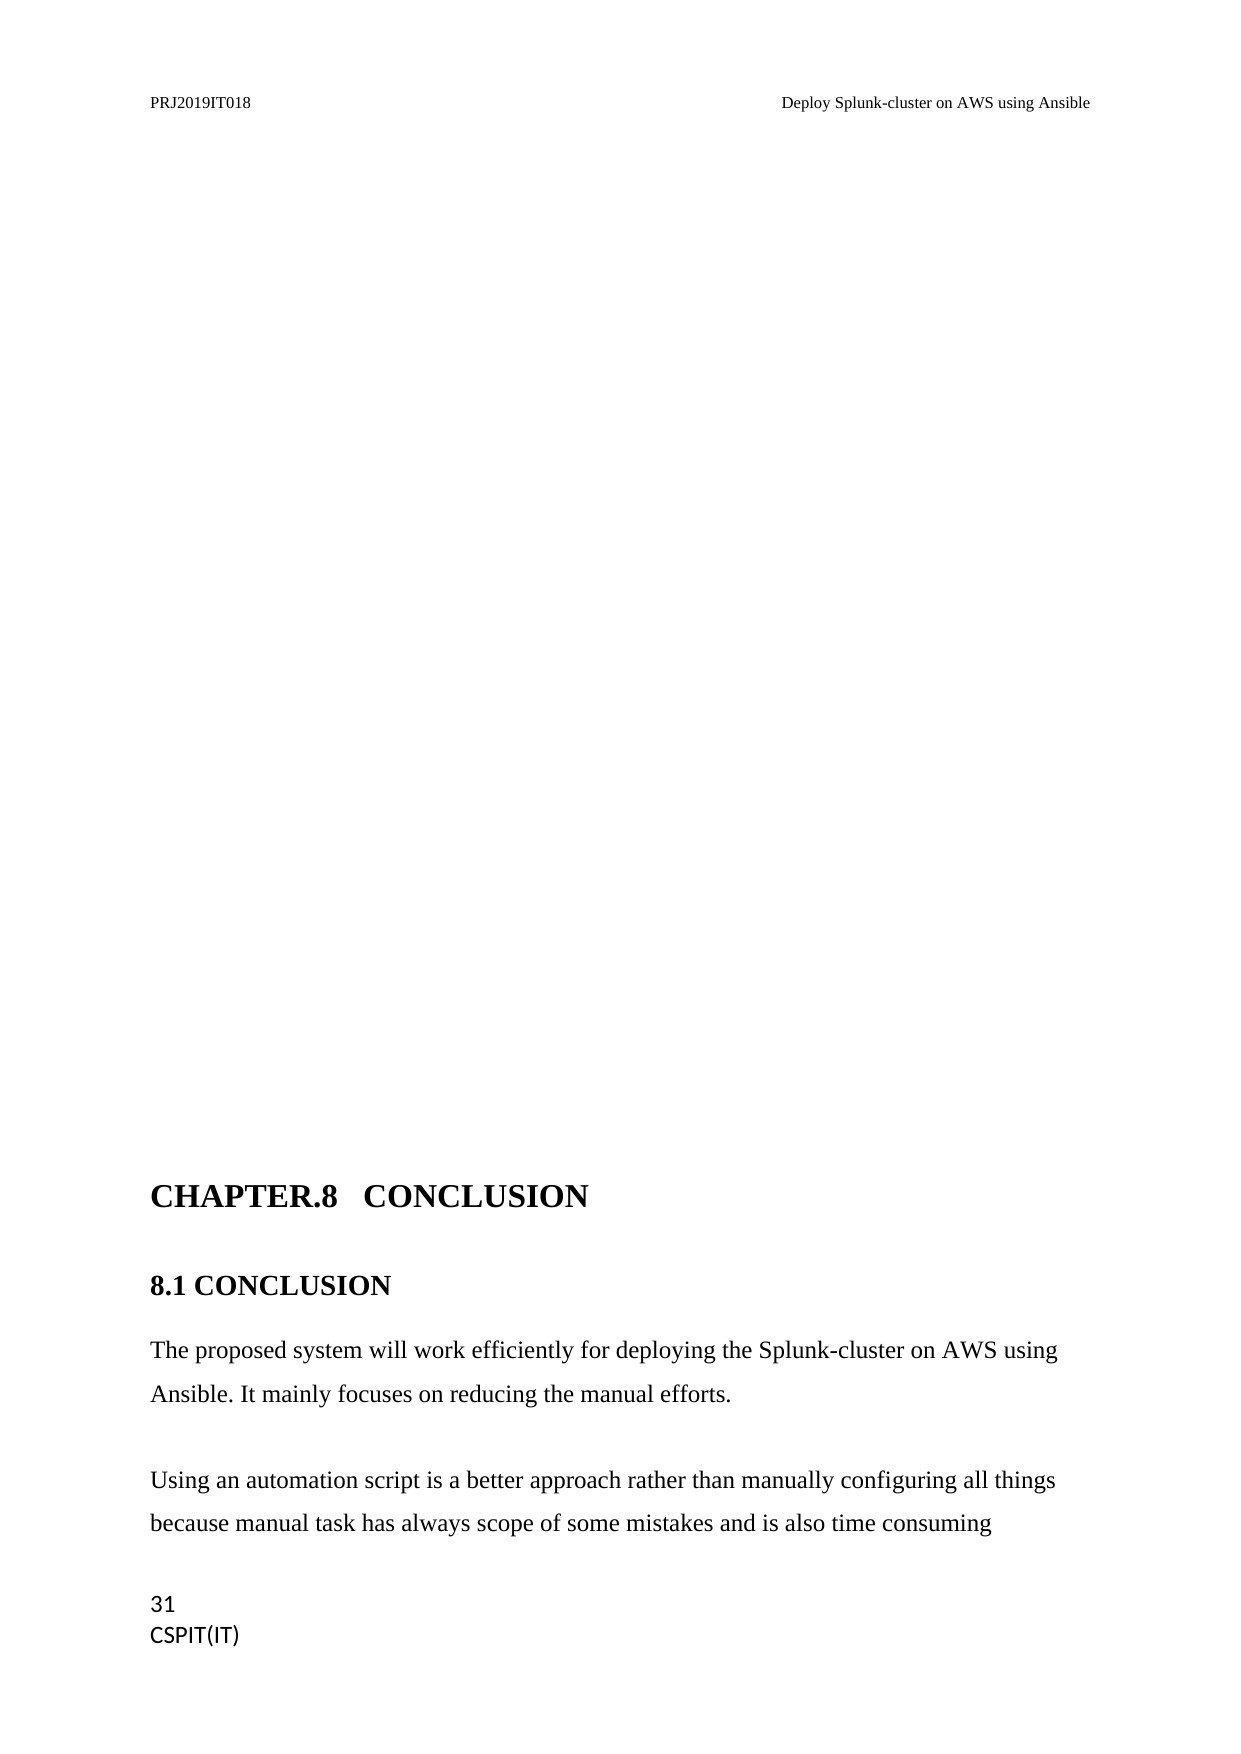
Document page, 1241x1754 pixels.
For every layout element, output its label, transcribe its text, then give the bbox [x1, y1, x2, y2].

text Using an automation script is a better approach rather than manually configuring all things because manual task has always scope of some mistakes and is also time consuming [150, 1465, 1090, 1537]
text The proposed system will work efficiently for deploying the Splunk-cluster on AWS using Ansible. It mainly focuses on reducing the manual efforts. [150, 1336, 1090, 1407]
subtitle CHAPTER.8 CONCLUSION [150, 1176, 1090, 1215]
subtitle 8.1 CONCLUSION [150, 1268, 1090, 1302]
